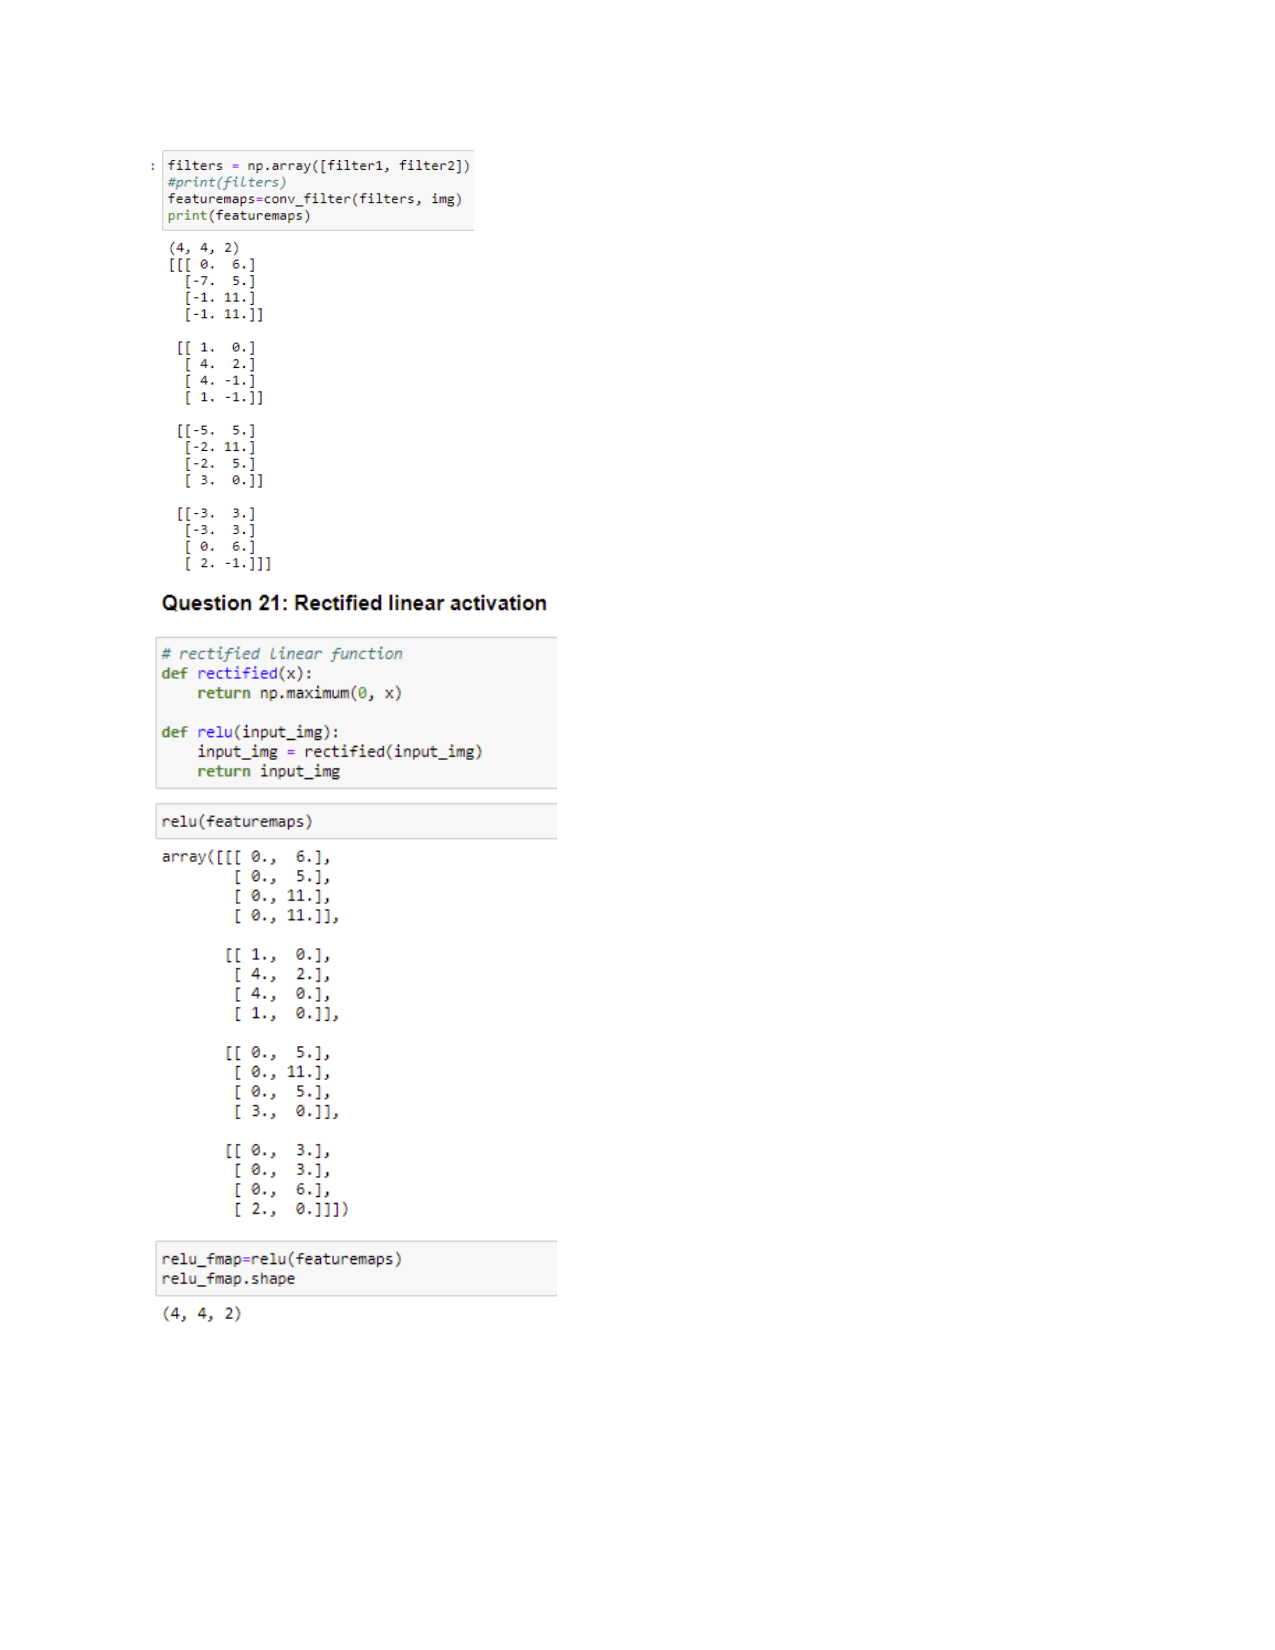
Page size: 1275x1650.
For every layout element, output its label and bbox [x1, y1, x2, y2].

picture [150, 588, 557, 1326]
picture [150, 150, 475, 585]
